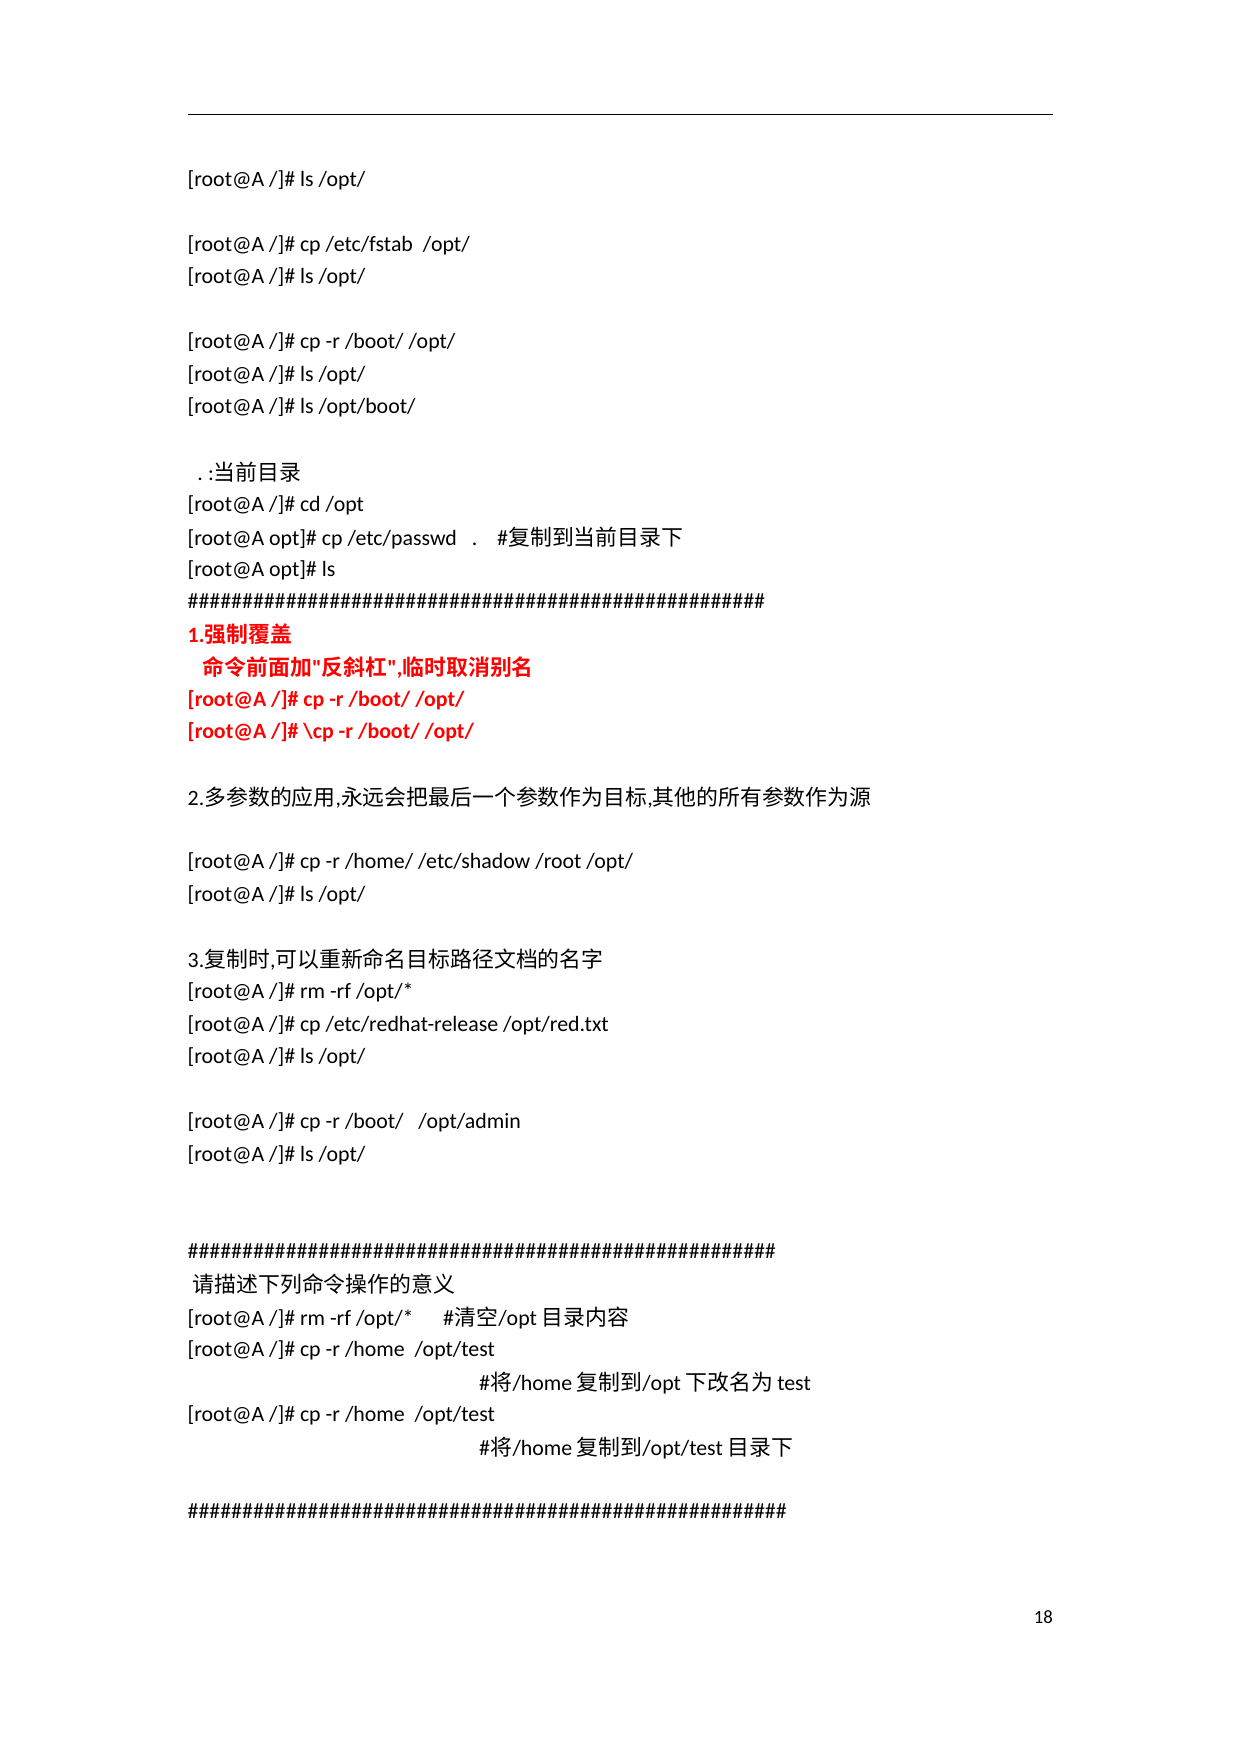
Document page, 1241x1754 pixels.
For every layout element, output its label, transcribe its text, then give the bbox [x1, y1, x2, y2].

text [root@A /]# cp -r /boot/ /opt/admin [187, 1104, 1053, 1137]
text [root@A /]# rm -rf /opt/* #清空/opt目录内容 [187, 1299, 1053, 1332]
text [root@A /]# cp /etc/redhat-release /opt/red.txt [187, 1007, 1053, 1039]
text [root@A opt]# cp /etc/passwd . #复制到当前目录下 [187, 519, 1053, 552]
text [root@A /]# cp -r /boot/ /opt/ [187, 682, 1053, 714]
text [root@A /]# ls /opt/ [187, 1137, 1053, 1169]
text #将/home复制到/opt下改名为test [187, 1364, 1053, 1397]
text [root@A /]# cd /opt [187, 487, 1053, 519]
text ###################################################### [187, 1234, 1053, 1267]
text [root@A /]# cp /etc/fstab /opt/ [187, 227, 1053, 259]
text ####################################################### [187, 1494, 1053, 1527]
text [root@A /]# cp -r /boot/ /opt/ [187, 324, 1053, 357]
text ##################################################### [187, 584, 1053, 617]
text 1.强制覆盖 [187, 617, 1053, 649]
text [root@A /]# ls /opt/ [187, 877, 1053, 909]
text [root@A /]# cp -r /home /opt/test [187, 1397, 1053, 1429]
text 命令前面加"反斜杠",临时取消别名 [187, 649, 1053, 682]
text [root@A /]# cp -r /home/ /etc/shadow /root /opt/ [187, 844, 1053, 877]
text [root@A /]# cp -r /home /opt/test [187, 1332, 1053, 1364]
text 请描述下列命令操作的意义 [187, 1267, 1053, 1299]
text [root@A /]# ls /opt/ [187, 259, 1053, 292]
text [root@A /]# ls /opt/boot/ [187, 389, 1053, 422]
text [root@A /]# rm -rf /opt/* [187, 974, 1053, 1007]
text #将/home复制到/opt/test目录下 [187, 1429, 1053, 1462]
text [root@A opt]# ls [187, 552, 1053, 584]
text 2.多参数的应用,永远会把最后一个参数作为目标,其他的所有参数作为源 [187, 779, 1053, 812]
text . :当前目录 [187, 454, 1053, 487]
text [root@A /]# ls /opt/ [187, 357, 1053, 389]
text [root@A /]# \cp -r /boot/ /opt/ [187, 714, 1053, 747]
text [root@A /]# ls /opt/ [187, 1039, 1053, 1072]
text 3.复制时,可以重新命名目标路径文档的名字 [187, 942, 1053, 974]
text [root@A /]# ls /opt/ [187, 162, 1053, 194]
